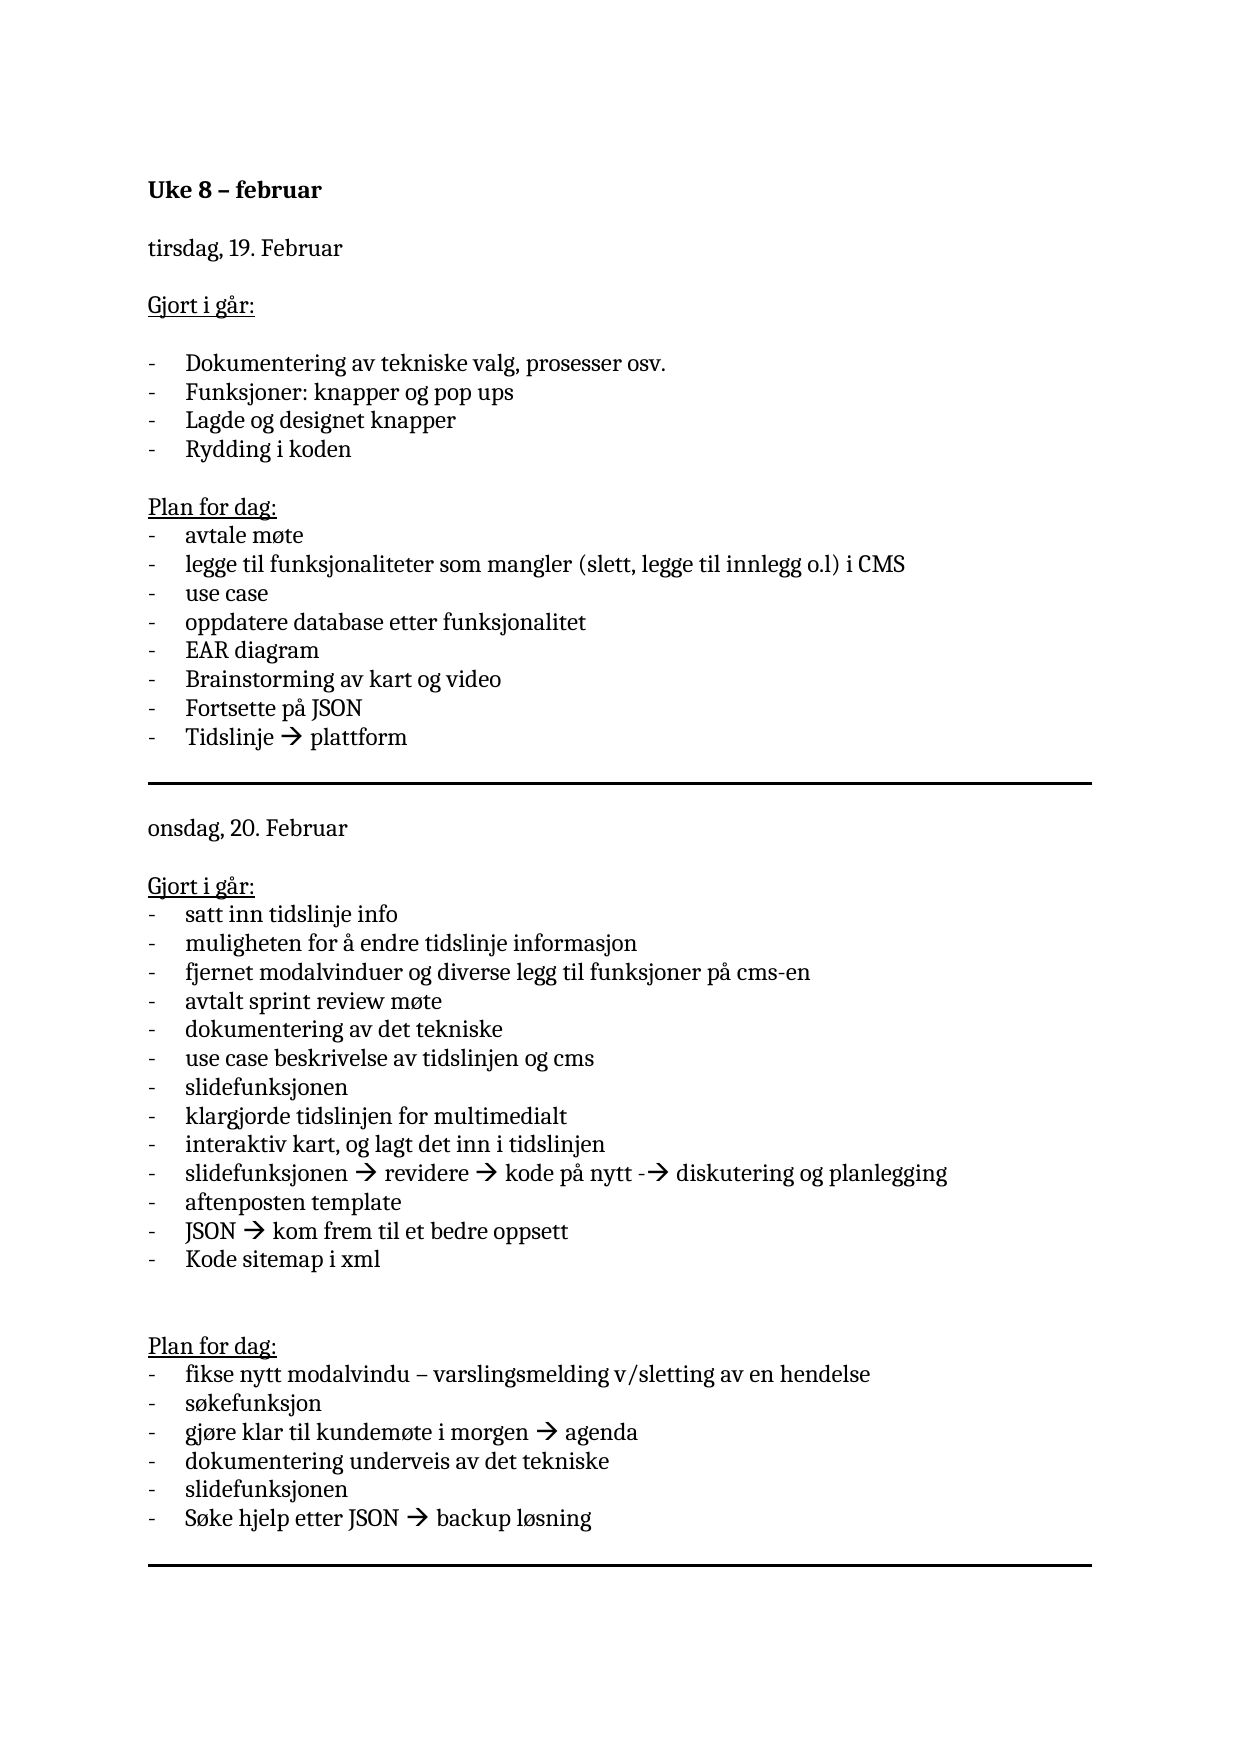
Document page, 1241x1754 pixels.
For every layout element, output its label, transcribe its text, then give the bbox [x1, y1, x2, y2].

list dokumentering av det tekniske [148, 1015, 1092, 1044]
list avtalt sprint review møte [148, 987, 1092, 1015]
list Søke hjelp etter JSON backup løsning [148, 1504, 1092, 1533]
list EAR diagram [148, 636, 1092, 665]
list muligheten for å endre tidslinje informasjon [148, 929, 1092, 958]
list Lagde og designet knapper [148, 406, 1092, 435]
list Brainstorming av kart og video [148, 665, 1092, 694]
text Uke 8 – februar [148, 176, 1092, 205]
list Rydding i koden [148, 435, 1092, 464]
list Kode sitemap i xml [148, 1245, 1092, 1274]
text tirsdag, 19. Februar [148, 234, 1092, 263]
list Funksjoner: knapper og pop ups [148, 378, 1092, 406]
list gjøre klar til kundemøte i morgen agenda [148, 1418, 1092, 1447]
list legge til funksjonaliteter som mangler (slett, legge til innlegg o.l) i CMS [148, 550, 1092, 579]
list fikse nytt modalvindu – varslingsmelding v/sletting av en hendelse [148, 1360, 1092, 1389]
list use case beskrivelse av tidslinjen og cms [148, 1044, 1092, 1073]
list aftenposten template [148, 1188, 1092, 1217]
list dokumentering underveis av det tekniske [148, 1447, 1092, 1475]
list interaktiv kart, og lagt det inn i tidslinjen [148, 1130, 1092, 1159]
text Gjort i går: [148, 872, 1092, 900]
list oppdatere database etter funksjonalitet [148, 608, 1092, 636]
list slidefunksjonen revidere kode på nytt - diskutering og planlegging [148, 1159, 1092, 1188]
text Plan for dag: [148, 1332, 1092, 1360]
list slidefunksjonen [148, 1475, 1092, 1504]
list fjernet modalvinduer og diverse legg til funksjoner på cms-en [148, 958, 1092, 987]
list slidefunksjonen [148, 1073, 1092, 1102]
text onsdag, 20. Februar [148, 814, 1092, 843]
list use case [148, 579, 1092, 608]
list avtale møte [148, 521, 1092, 550]
list JSON kom frem til et bedre oppsett [148, 1217, 1092, 1245]
list Tidslinje plattform [148, 723, 1092, 751]
list Fortsette på JSON [148, 694, 1092, 723]
text Plan for dag: [148, 493, 1092, 521]
list søkefunksjon [148, 1389, 1092, 1418]
list satt inn tidslinje info [148, 900, 1092, 929]
text Gjort i går: [148, 291, 1092, 320]
list klargjorde tidslinjen for multimedialt [148, 1102, 1092, 1130]
list Dokumentering av tekniske valg, prosesser osv. [148, 349, 1092, 378]
